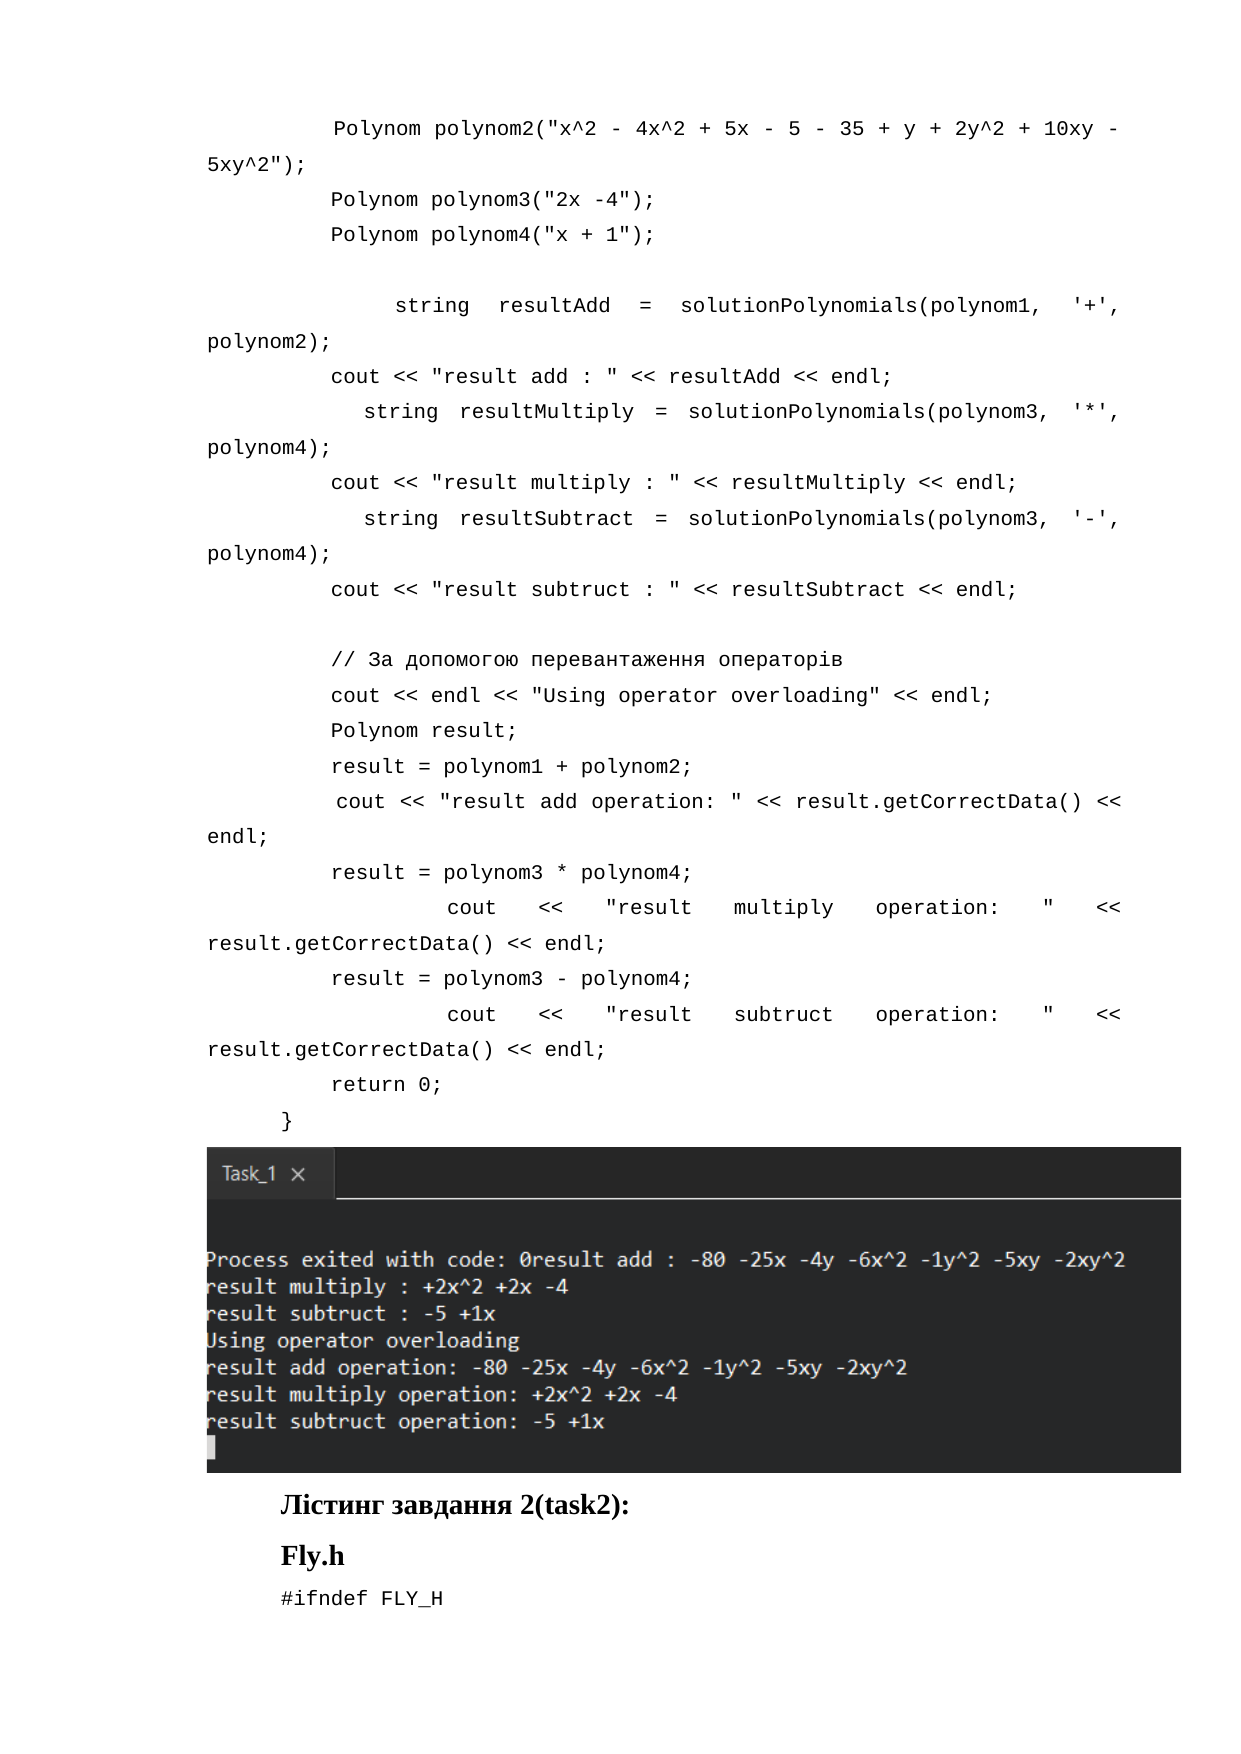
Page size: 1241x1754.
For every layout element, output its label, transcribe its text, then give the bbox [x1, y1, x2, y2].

text string resultAdd = solutionPolynomials(polynom1, '+', polynom2); [207, 295, 1122, 354]
text return 0; [207, 1074, 1122, 1098]
text cout << "result subtruct operation: " << result.getCorrectData() << endl; [207, 1003, 1122, 1063]
text Polynom polynom2("x^2 - 4x^2 + 5x - 5 - 35 + y + 2y^2 + 10xy - 5xy^2"); [207, 118, 1122, 177]
text cout << endl << "Using operator overloading" << endl; [207, 685, 1122, 708]
text Лістинг завдання 2(task2): [207, 1487, 1122, 1521]
text Fly.h [207, 1538, 1122, 1571]
text #ifndef FLY_H [207, 1588, 1122, 1612]
text cout << "result add : " << resultAdd << endl; [207, 366, 1122, 390]
text cout << "result multiply operation: " << result.getCorrectData() << endl; [207, 897, 1122, 956]
text Polynom result; [207, 720, 1122, 744]
text cout << "result add operation: " << result.getCorrectData() << endl; [207, 791, 1122, 850]
text result = polynom3 * polynom4; [207, 862, 1122, 886]
text Polynom polynom3("2x -4"); [207, 189, 1122, 213]
text // За допомогою перевантаження операторів [207, 649, 1122, 673]
text Polynom polynom4("x + 1"); [207, 224, 1122, 248]
text cout << "result subtruct : " << resultSubtract << endl; [207, 578, 1122, 602]
text string resultSubtract = solutionPolynomials(polynom3, '-', polynom4); [207, 508, 1122, 567]
text result = polynom1 + polynom2; [207, 756, 1122, 779]
text } [207, 1110, 1122, 1147]
text result = polynom3 - polynom4; [207, 968, 1122, 992]
picture [206, 1147, 1182, 1473]
text string resultMultiply = solutionPolynomials(polynom3, '*', polynom4); [207, 401, 1122, 461]
text cout << "result multiply : " << resultMultiply << endl; [207, 472, 1122, 496]
